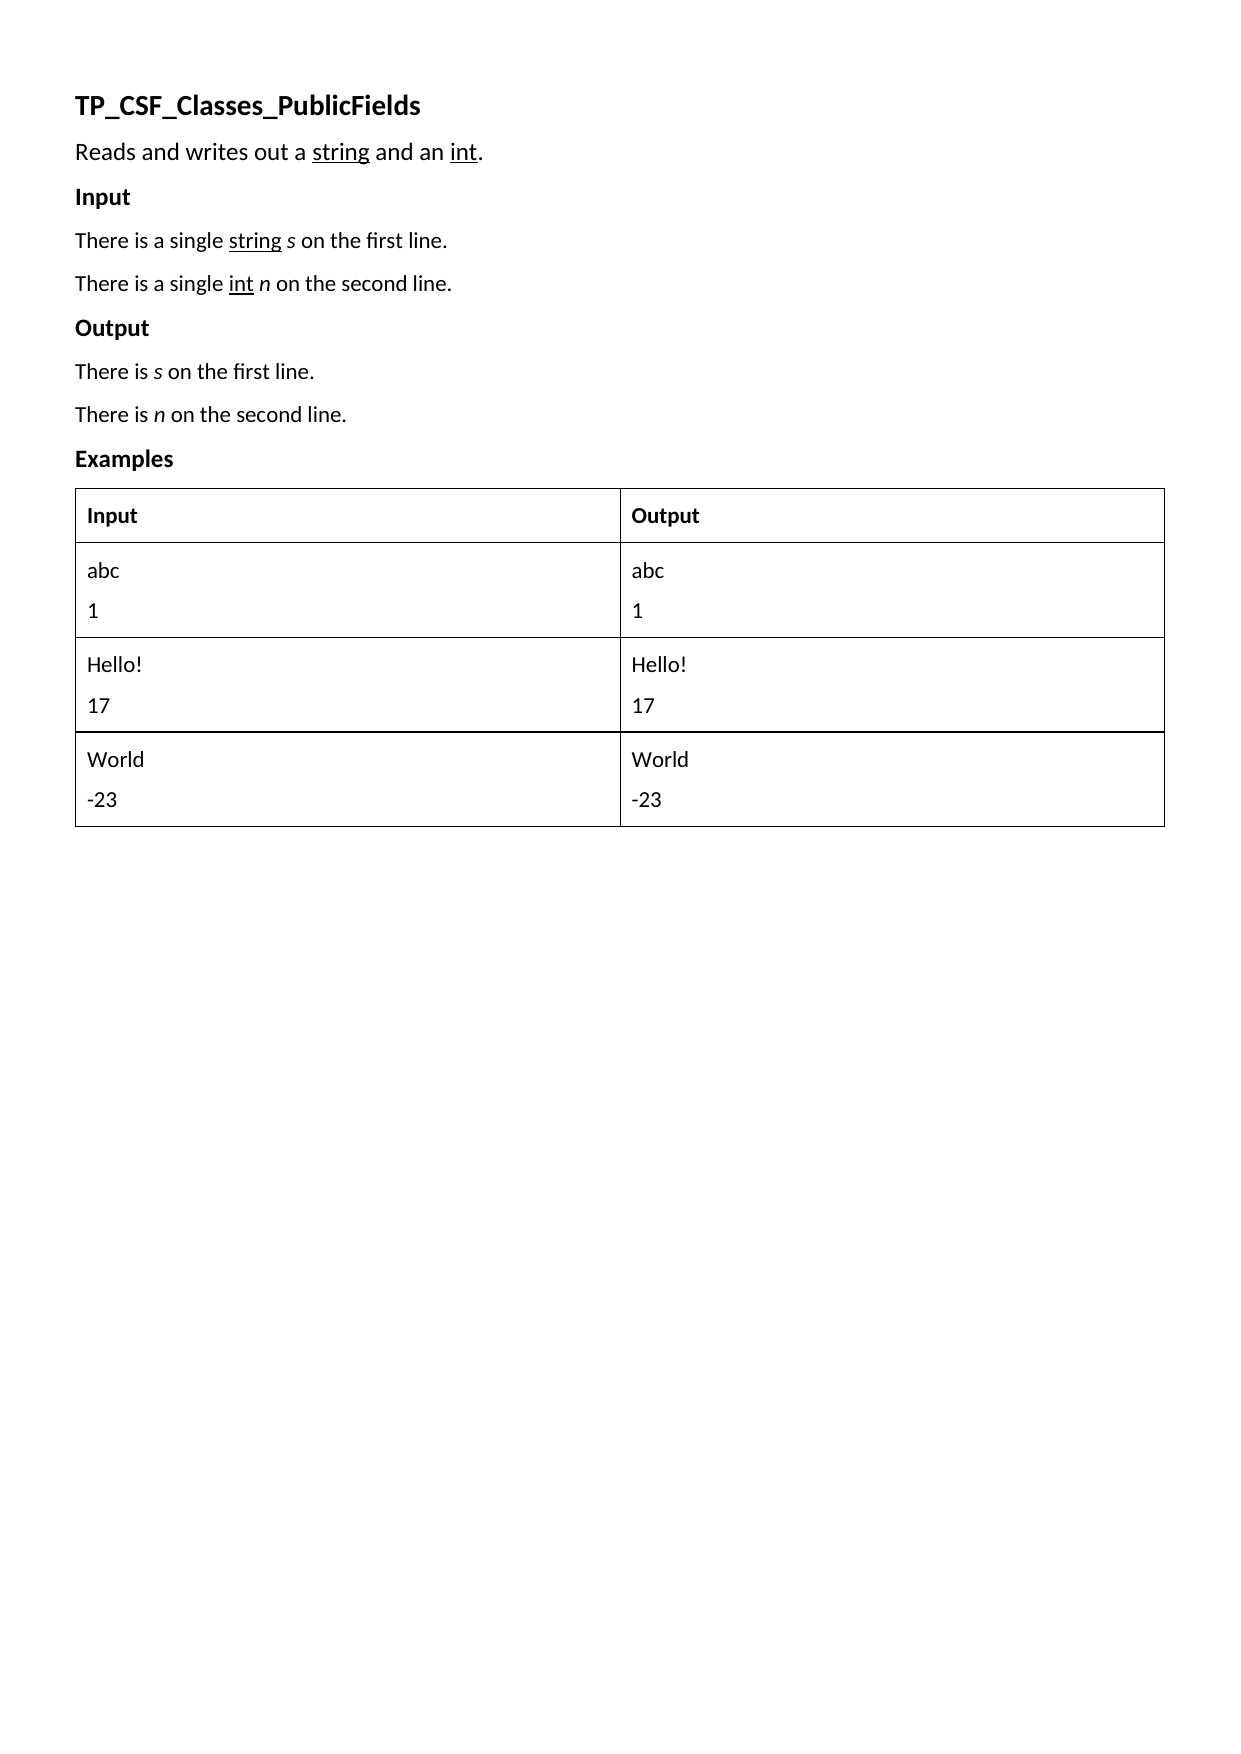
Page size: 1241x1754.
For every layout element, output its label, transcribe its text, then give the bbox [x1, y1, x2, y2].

table_header Input [76, 489, 620, 542]
text There is s on the first line. [75, 357, 1165, 385]
table_cell Hello! 17 [76, 638, 620, 731]
text Input [75, 181, 1165, 212]
table_cell World -23 [621, 733, 1164, 826]
text There is a single int n on the second line. [75, 269, 1165, 297]
table_cell Hello! 17 [621, 638, 1164, 731]
text Examples [75, 443, 1165, 473]
table_cell World -23 [76, 733, 620, 826]
text Reads and writes out a string and an int. [75, 136, 1165, 166]
text Output [75, 312, 1165, 342]
table_cell abc 1 [76, 543, 620, 637]
table_cell abc 1 [621, 543, 1164, 637]
text TP_CSF_Classes_PublicFields [75, 87, 1165, 123]
text There is a single string s on the first line. [75, 226, 1165, 254]
text There is n on the second line. [75, 400, 1165, 428]
table_header Output [621, 489, 1164, 542]
